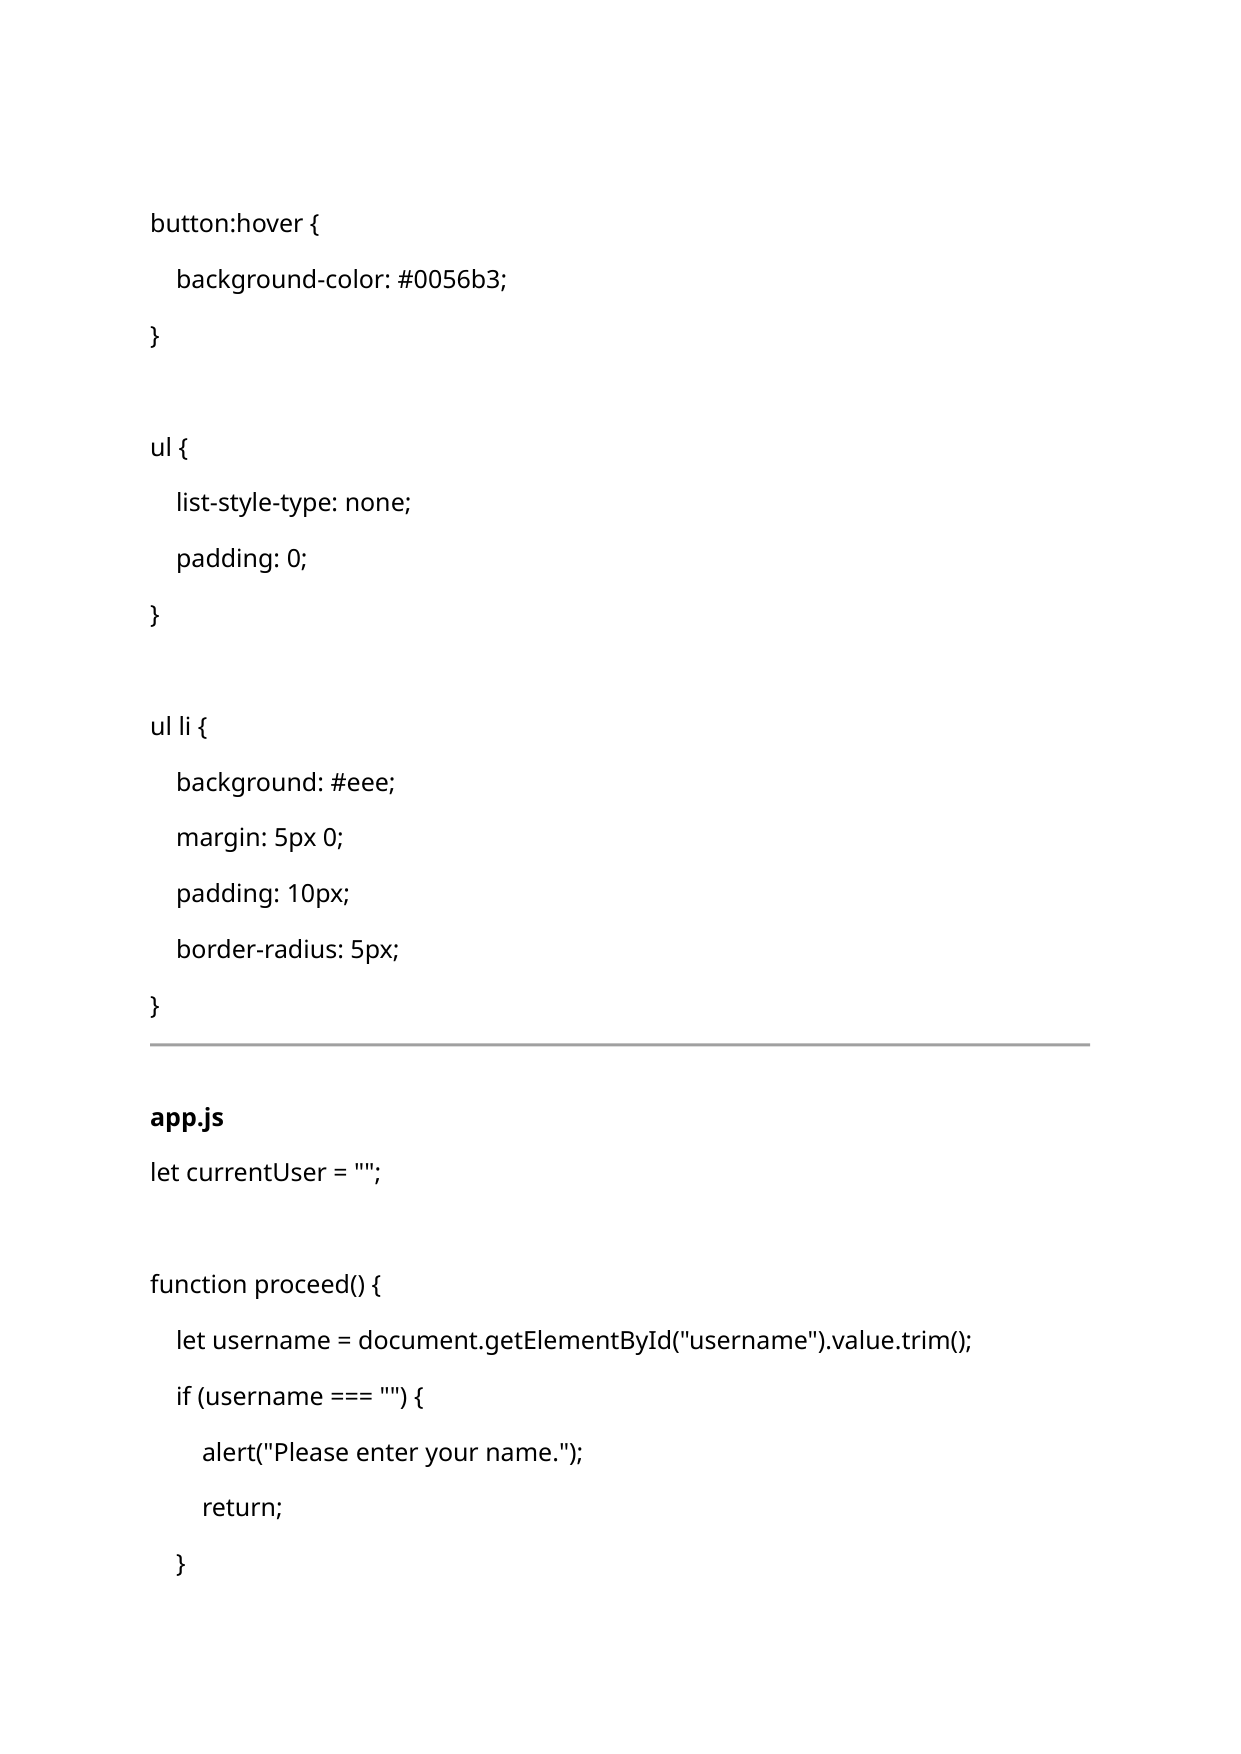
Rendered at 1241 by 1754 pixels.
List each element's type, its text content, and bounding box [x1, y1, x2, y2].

text background: #eee; [150, 764, 1090, 798]
text } [150, 597, 1090, 631]
text border-radius: 5px; [150, 932, 1090, 966]
text ul { [150, 429, 1090, 463]
text list-style-type: none; [150, 485, 1090, 519]
text padding: 0; [150, 541, 1090, 575]
text background-color: #0056b3; [150, 262, 1090, 296]
text ul li { [150, 708, 1090, 742]
text function proceed() { [150, 1267, 1090, 1301]
text if (username === "") { [150, 1378, 1090, 1412]
text return; [150, 1490, 1090, 1524]
text app.js [150, 1099, 1090, 1133]
text } [150, 317, 1090, 352]
text } [150, 987, 1090, 1022]
text button:hover { [150, 206, 1090, 240]
text let currentUser = ""; [150, 1155, 1090, 1189]
text } [150, 1546, 1090, 1580]
text margin: 5px 0; [150, 820, 1090, 854]
text alert("Please enter your name."); [150, 1434, 1090, 1468]
text let username = document.getElementById("username").value.trim(); [150, 1322, 1090, 1357]
text padding: 10px; [150, 876, 1090, 910]
